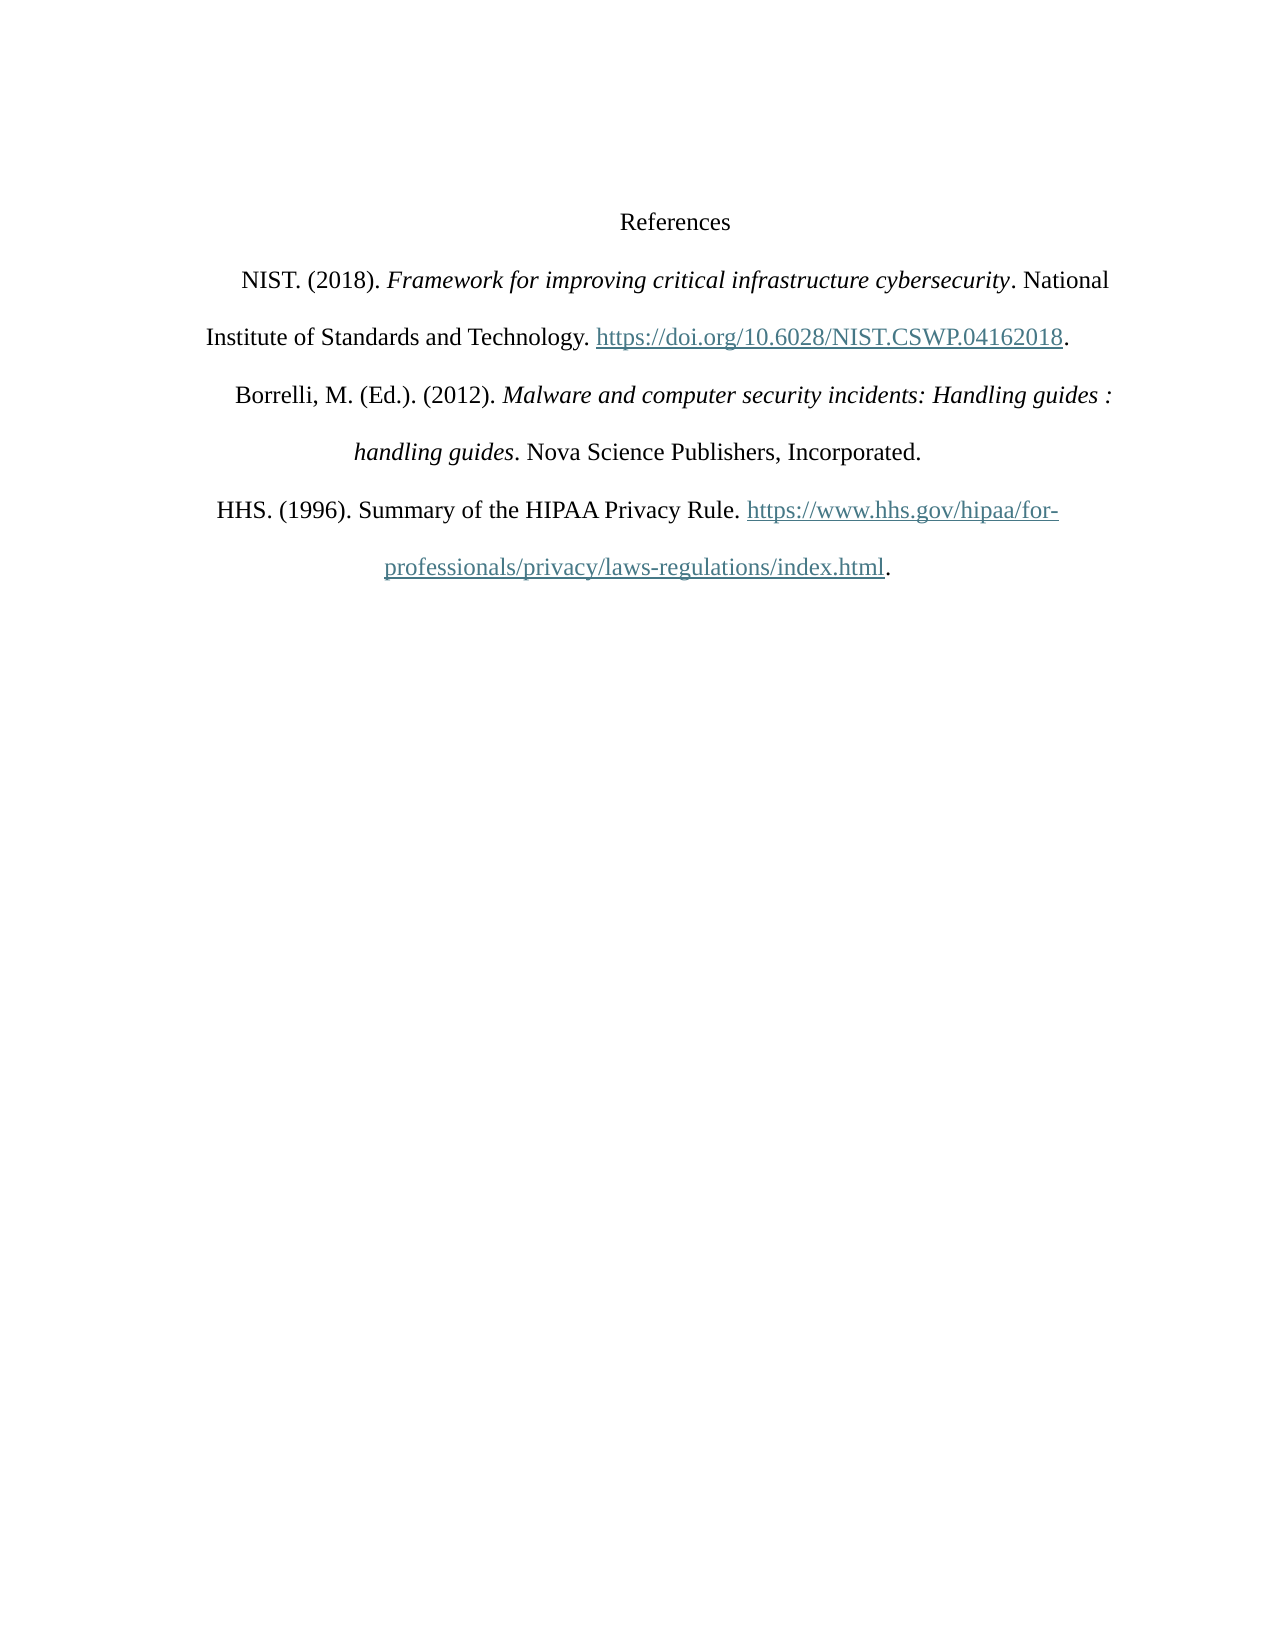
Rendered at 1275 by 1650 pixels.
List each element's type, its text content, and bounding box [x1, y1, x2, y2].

text References [150, 207, 1125, 236]
text NIST. (2018). Framework for improving critical infrastructure cybersecurity. National Institute of Standards and Technology. https://doi.org/10.6028/NIST.CSWP.04162018. [150, 265, 1125, 351]
text Borrelli, M. (Ed.). (2012). Malware and computer security incidents: Handling guides : handling guides. Nova Science Publishers, Incorporated. [150, 380, 1125, 466]
text HHS. (1996). Summary of the HIPAA Privacy Rule. https://www.hhs.gov/hipaa/for-professionals/privacy/laws-regulations/index.html. [150, 495, 1125, 581]
